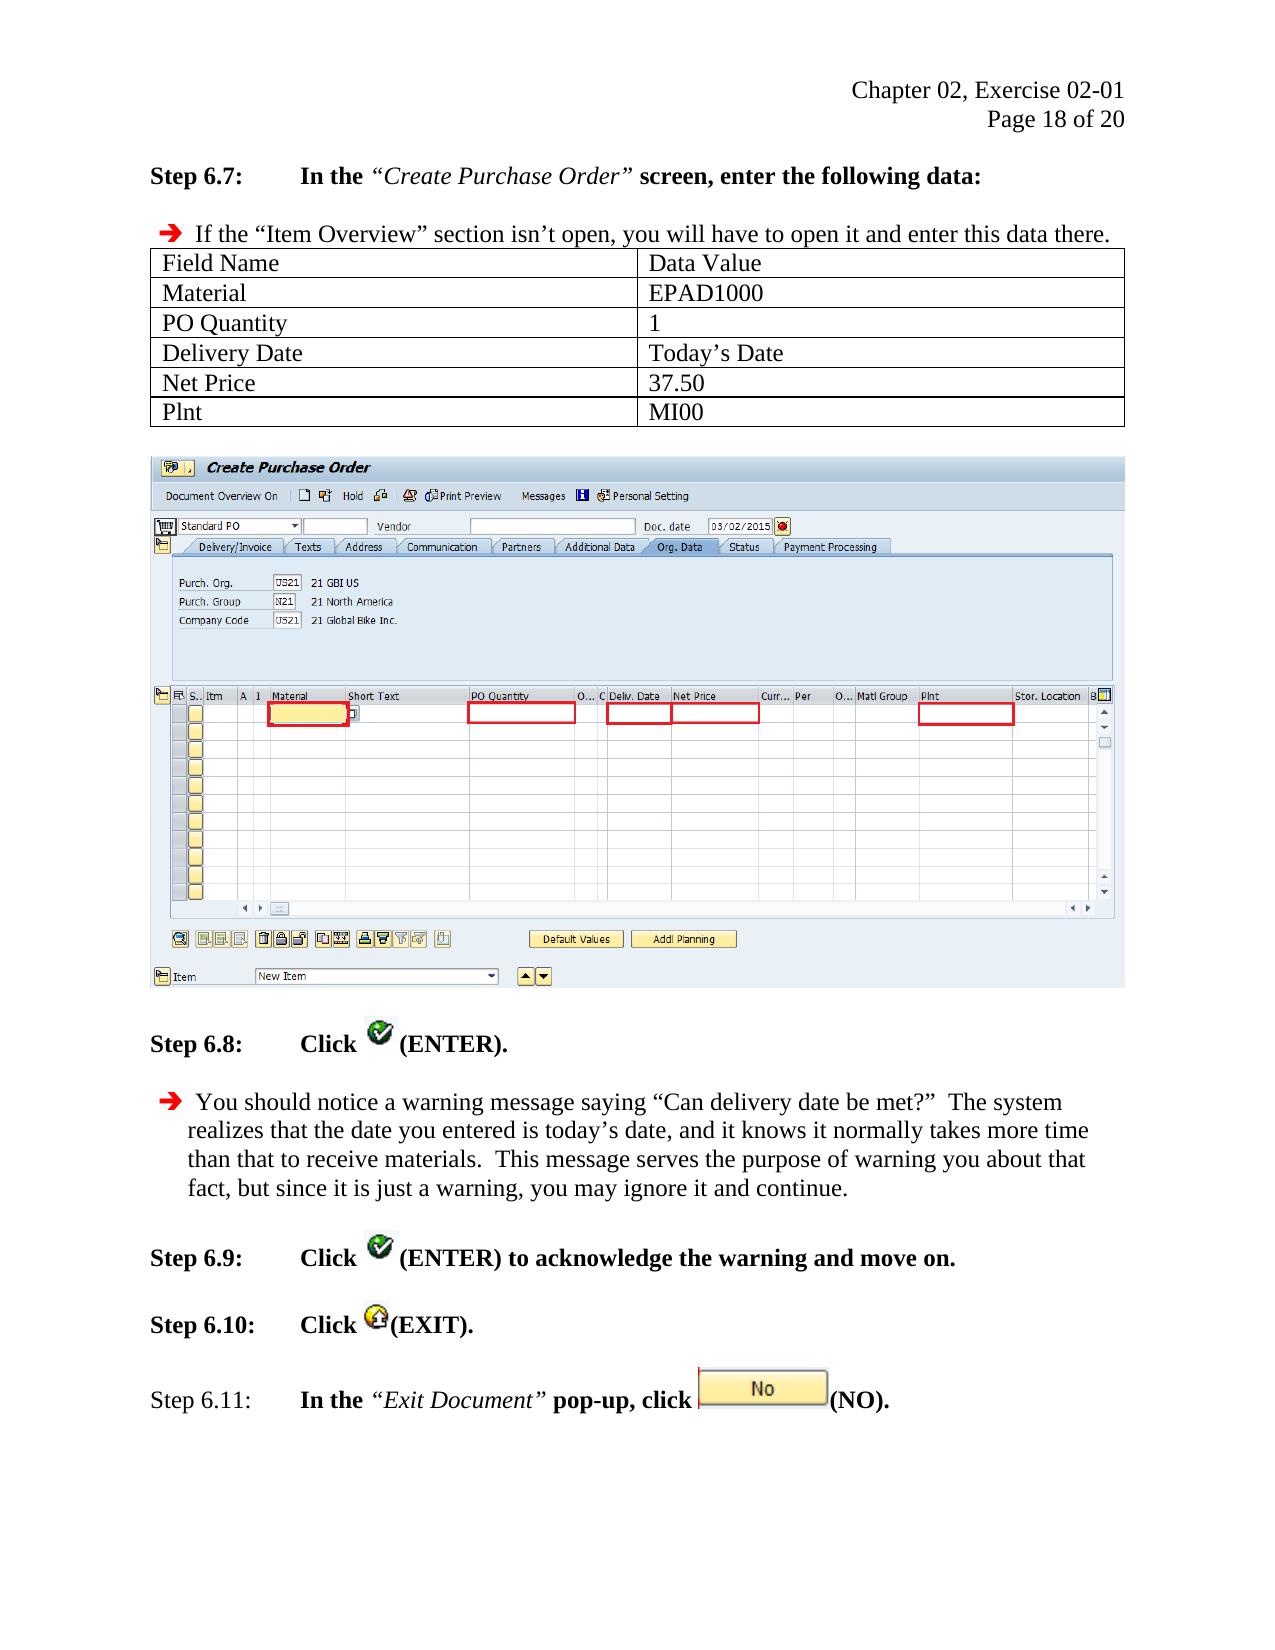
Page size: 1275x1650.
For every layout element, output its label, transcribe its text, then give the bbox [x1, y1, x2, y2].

table_cell Plnt [151, 398, 637, 426]
table_cell Material [151, 278, 637, 307]
text You should notice a warning message saying “Can delivery date be met?” The system realizes that the date you entered is today’s date, and it knows it normally takes more time than that to receive materials. This message serves the purpose of warning you about that fact, but since it is just a warning, you may ignore it and continue. [157, 1087, 1125, 1202]
text In the “Exit Document” pop-up, click (NO). [150, 1367, 835, 1413]
table_cell PO Quantity [151, 308, 637, 337]
text In the “Create Purchase Order” screen, enter the following data: [150, 161, 1125, 190]
picture [363, 1016, 400, 1053]
table_cell 37.50 [638, 368, 1124, 396]
table_header Data Value [638, 249, 1124, 277]
picture [363, 1300, 390, 1334]
table_cell EPAD1000 [638, 278, 1124, 307]
text Click (ENTER) to acknowledge the warning and move on. [150, 1230, 1125, 1272]
table_cell Today’s Date [638, 338, 1124, 367]
text In the “Exit Document” pop-up, click (NO). [830, 1367, 1125, 1413]
table_cell Net Price [151, 368, 637, 396]
table_cell MI00 [638, 398, 1124, 426]
picture [698, 1367, 830, 1409]
table_header Field Name [151, 249, 637, 277]
picture [150, 456, 1125, 988]
table_cell Delivery Date [151, 338, 637, 367]
text If the “Item Overview” section isn’t open, you will have to open it and enter this data there. [157, 219, 1125, 247]
table_cell 1 [638, 308, 1124, 337]
picture [363, 1230, 400, 1267]
text Click (ENTER). [150, 1017, 1125, 1058]
text Click (EXIT). [150, 1301, 1125, 1339]
